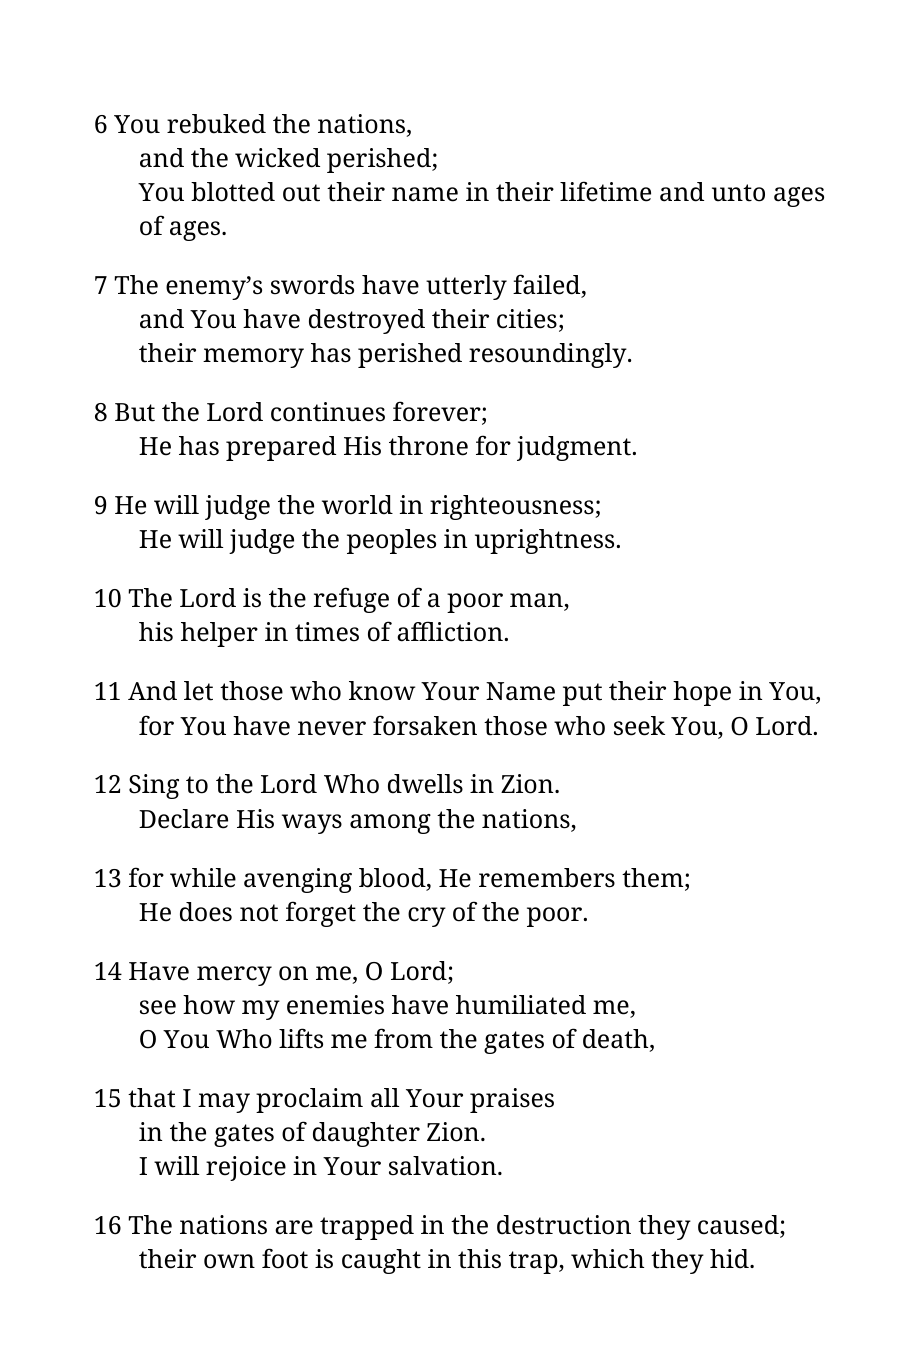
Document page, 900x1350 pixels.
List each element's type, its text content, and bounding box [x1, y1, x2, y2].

text 11 And let those who know Your Name put their hope in You, [94, 674, 826, 708]
text O You Who lifts me from the gates of death, [94, 1022, 826, 1056]
text I will rejoice in Your salvation. [94, 1149, 826, 1183]
text He has prepared His throne for judgment. [94, 429, 826, 463]
text 7 The enemy’s swords have utterly failed, [94, 267, 826, 302]
text 12 Sing to the Lord Who dwells in Zion. [94, 767, 826, 801]
text 15 that I may proclaim all Your praises [94, 1081, 826, 1115]
text 9 He will judge the world in righteousness; [94, 488, 826, 522]
text their memory has perished resoundingly. [94, 336, 826, 370]
text 14 Have mercy on me, O Lord; [94, 953, 826, 987]
text 8 But the Lord continues forever; [94, 395, 826, 429]
text their own foot is caught in this trap, which they hid. [94, 1242, 826, 1276]
text You blotted out their name in their lifetime and unto ages of ages. [94, 174, 826, 242]
text He will judge the peoples in uprightness. [94, 522, 826, 556]
text 6 You rebuked the nations, [94, 106, 826, 140]
text see how my enemies have humiliated me, [94, 987, 826, 1022]
text and You have destroyed their cities; [94, 302, 826, 336]
text in the gates of daughter Zion. [94, 1115, 826, 1149]
text Declare His ways among the nations, [94, 801, 826, 835]
text 13 for while avenging blood, He remembers them; [94, 860, 826, 894]
text for You have never forsaken those who seek You, O Lord. [94, 708, 826, 742]
text and the wicked perished; [94, 140, 826, 174]
text 10 The Lord is the refuge of a poor man, [94, 581, 826, 615]
text 16 The nations are trapped in the destruction they caused; [94, 1208, 826, 1242]
text He does not forget the cry of the poor. [94, 894, 826, 928]
text his helper in times of affliction. [94, 615, 826, 649]
